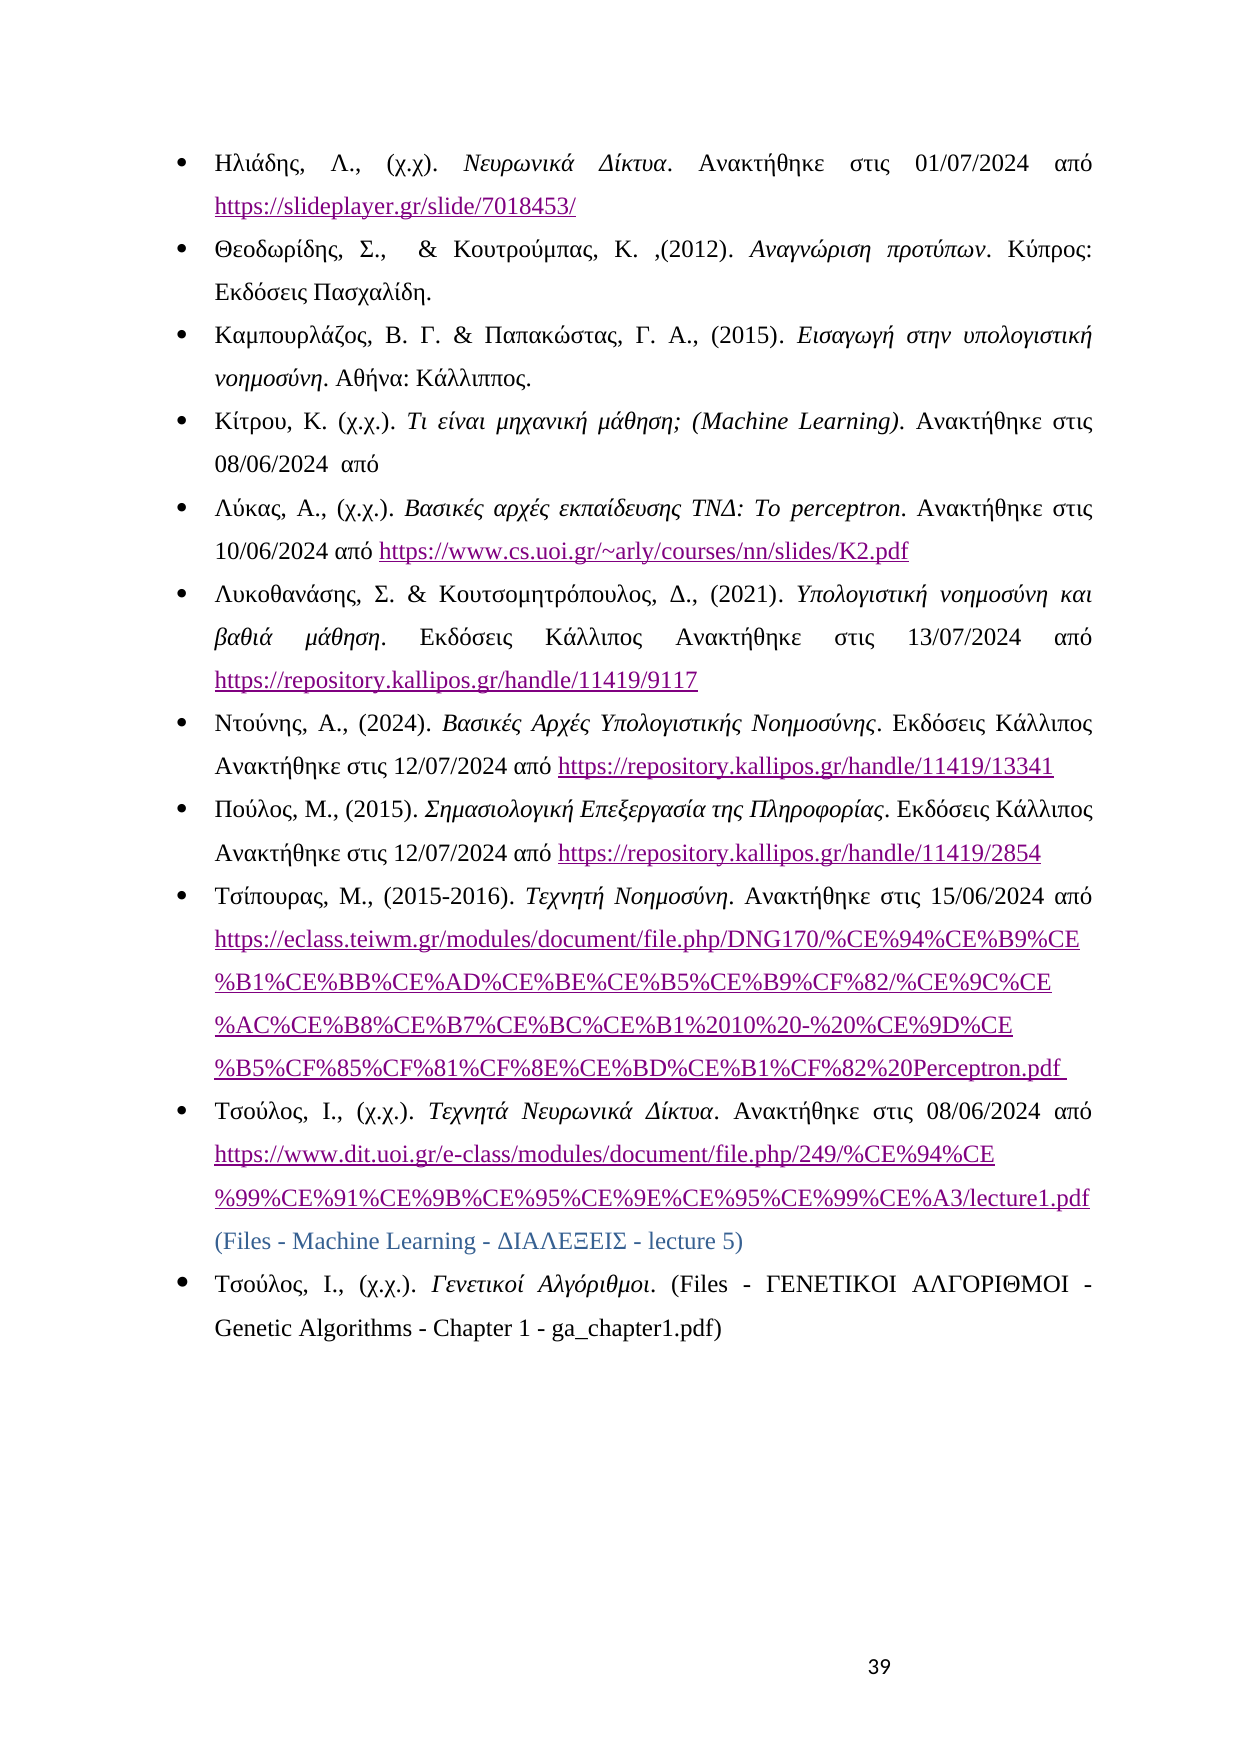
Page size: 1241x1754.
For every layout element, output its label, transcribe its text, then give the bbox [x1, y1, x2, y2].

list Καμπουρλάζος, Β. Γ. & Παπακώστας, Γ. Α., (2015). Εισαγωγή στην υπολογιστική νοημοσύνη. Αθήνα: Κάλλιππος. [177, 320, 1093, 392]
list Ηλιάδης, Λ., (χ.χ). Νευρωνικά Δίκτυα. Ανακτήθηκε στις 01/07/2024 από https://slideplayer.gr/slide/7018453/ [177, 148, 1093, 219]
list Λυκοθανάσης, Σ. & Κουτσομητρόπουλος, Δ., (2021). Υπολογιστική νοημοσύνη και βαθιά μάθηση. Εκδόσεις Κάλλιπος Ανακτήθηκε στις 13/07/2024 από https://repository.kallipos.gr/handle/11419/9117 [177, 579, 1093, 694]
list Κίτρου, Κ. (χ.χ.). Τι είναι μηχανική μάθηση; (Machine Learning). Ανακτήθηκε στις 08/06/2024 από [177, 406, 1093, 478]
list Θεοδωρίδης, Σ., & Κουτρούμπας, Κ. ,(2012). Αναγνώριση προτύπων. Κύπρος: Εκδόσεις Πασχαλίδη. [177, 234, 1093, 306]
list Ντούνης, Α., (2024). Βασικές Αρχές Υπολογιστικής Νοημοσύνης. Εκδόσεις Κάλλιπος Ανακτήθηκε στις 12/07/2024 από https://repository.kallipos.gr/handle/11419/13341 [177, 708, 1093, 780]
list Λύκας, Α., (χ.χ.). Βασικές αρχές εκπαίδευσης ΤΝΔ: Το perceptron. Ανακτήθηκε στις 10/06/2024 από https://www.cs.uoi.gr/~arly/courses/nn/slides/K2.pdf [177, 493, 1093, 564]
list Πούλος, Μ., (2015). Σημασιολογική Επεξεργασία της Πληροφορίας. Εκδόσεις Κάλλιπος Ανακτήθηκε στις 12/07/2024 από https://repository.kallipos.gr/handle/11419/2854 [177, 794, 1093, 866]
list Τσίπουρας, Μ., (2015-2016). Τεχνητή Νοημοσύνη. Ανακτήθηκε στις 15/06/2024 από https://eclass.teiwm.gr/modules/document/file.php/DNG170/%CE%94%CE%B9%CE%B1%CE%BB%CE%AD%CE%BE%CE%B5%CE%B9%CF%82/%CE%9C%CE%AC%CE%B8%CE%B7%CE%BC%CE%B1%2010%20-%20%CE%9D%CE%B5%CF%85%CF%81%CF%8E%CE%BD%CE%B1%CF%82%20Perceptron.pdf [177, 881, 1093, 1082]
list Τσούλος, Ι., (χ.χ.). Τεχνητά Νευρωνικά Δίκτυα. Ανακτήθηκε στις 08/06/2024 από https://www.dit.uoi.gr/e-class/modules/document/file.php/249/%CE%94%CE%99%CE%91%CE%9B%CE%95%CE%9E%CE%95%CE%99%CE%A3/lecture1.pdf (Files - Machine Learning - ΔΙΑΛΕΞΕΙΣ - lecture 5) [177, 1096, 1093, 1254]
list Τσούλος, Ι., (χ.χ.). Γενετικοί Αλγόριθμοι. (Files - ΓΕΝΕΤΙΚΟΙ ΑΛΓΟΡΙΘΜΟΙ - Genetic Algorithms - Chapter 1 - ga_chapter1.pdf) [177, 1269, 1093, 1342]
